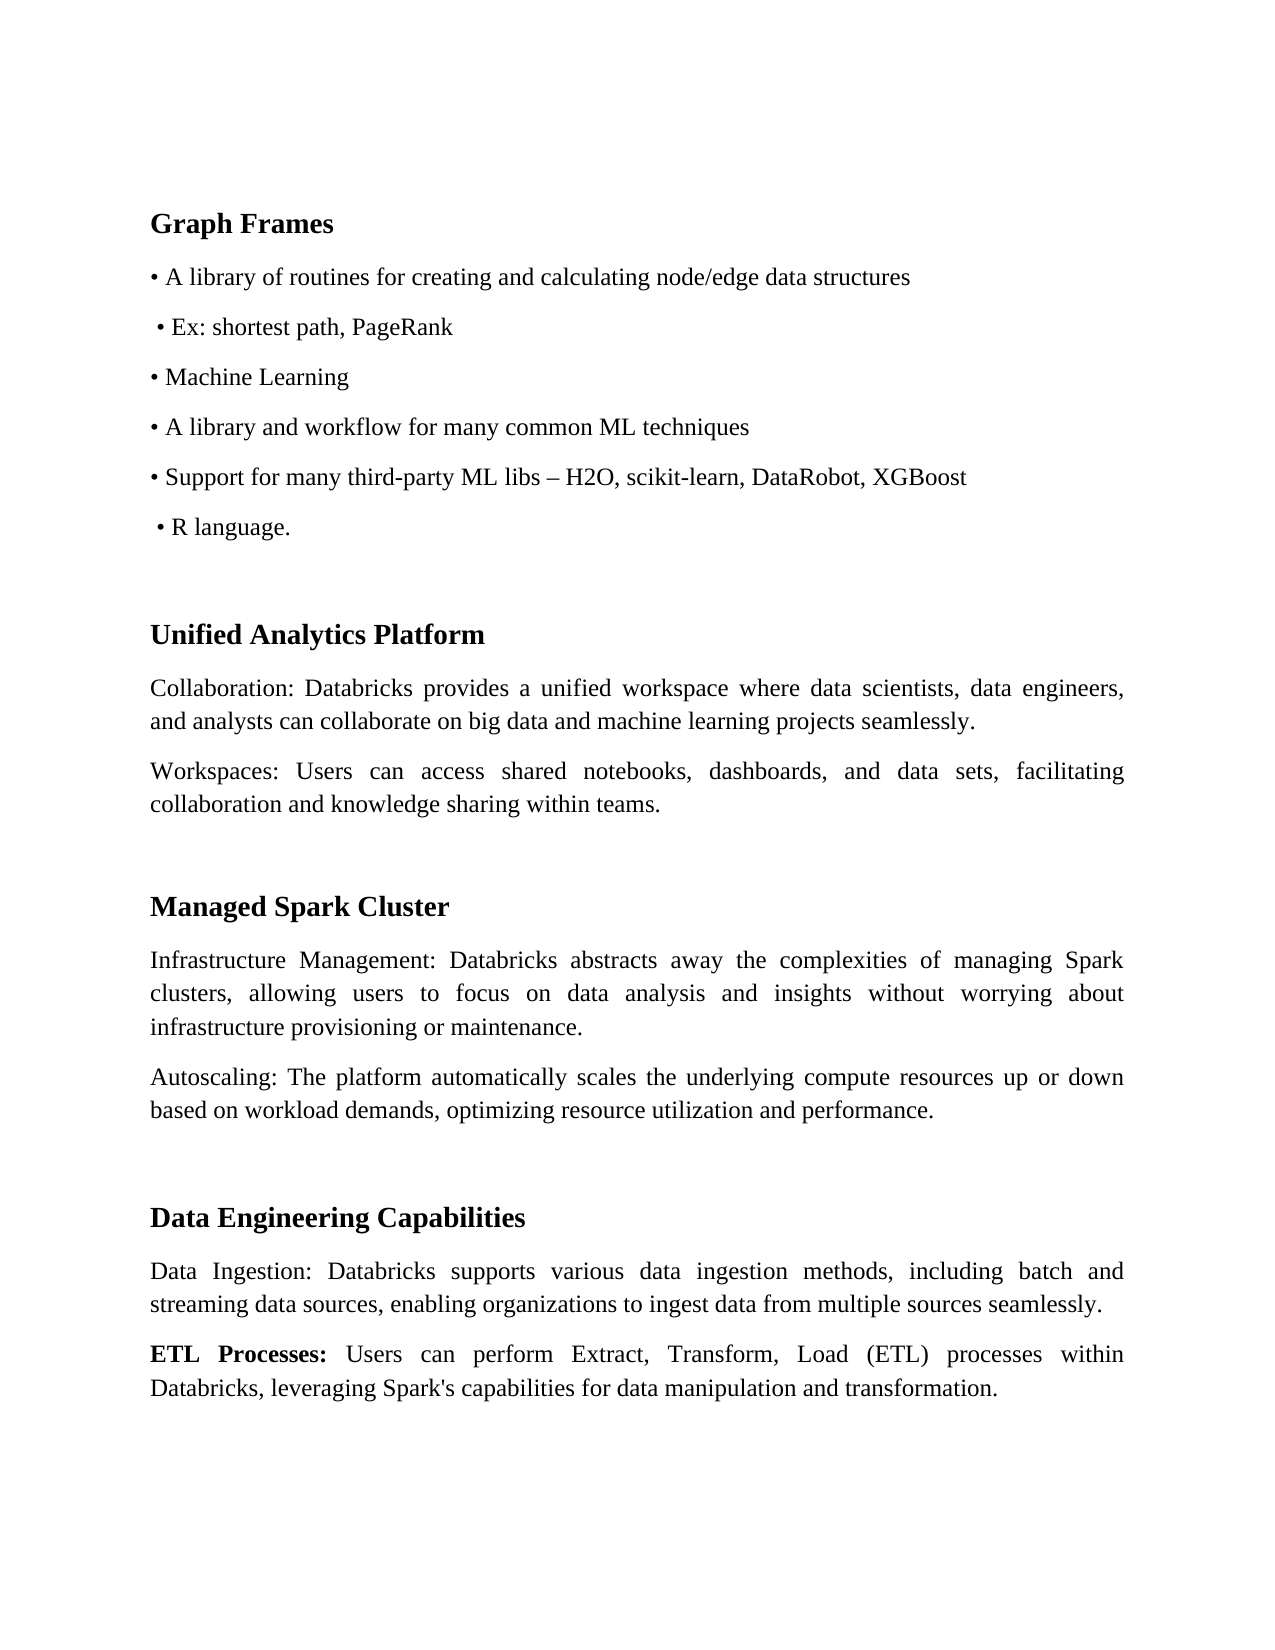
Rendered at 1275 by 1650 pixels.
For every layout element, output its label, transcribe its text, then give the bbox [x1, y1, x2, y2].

text • A library of routines for creating and calculating node/edge data structures [150, 262, 1125, 290]
text • R language. [150, 512, 1125, 540]
text Graph Frames [150, 206, 1125, 240]
text • A library and workflow for many common ML techniques [150, 412, 1125, 440]
text Managed Spark Cluster [150, 889, 1125, 923]
text Unified Analytics Platform [150, 617, 1125, 651]
text Data Engineering Capabilities [150, 1200, 1125, 1234]
text Infrastructure Management: Databricks abstracts away the complexities of managing Spark clusters, allowing users to focus on data analysis and insights without worrying about infrastructure provisioning or maintenance. [150, 945, 1125, 1040]
text Workspaces: Users can access shared notebooks, dashboards, and data sets, facilitating collaboration and knowledge sharing within teams. [150, 756, 1125, 818]
text Data Ingestion: Databricks supports various data ingestion methods, including batch and streaming data sources, enabling organizations to ingest data from multiple sources seamlessly. [150, 1256, 1125, 1318]
text Autoscaling: The platform automatically scales the underlying compute resources up or down based on workload demands, optimizing resource utilization and performance. [150, 1062, 1125, 1124]
text ETL Processes: Users can perform Extract, Transform, Load (ETL) processes within Databricks, leveraging Spark's capabilities for data manipulation and transformation. [150, 1339, 1125, 1401]
text • Support for many third-party ML libs – H2O, scikit-learn, DataRobot, XGBoost [150, 462, 1125, 490]
text • Ex: shortest path, PageRank [150, 312, 1125, 340]
text Collaboration: Databricks provides a unified workspace where data scientists, data engineers, and analysts can collaborate on big data and machine learning projects seamlessly. [150, 673, 1125, 735]
text • Machine Learning [150, 362, 1125, 390]
